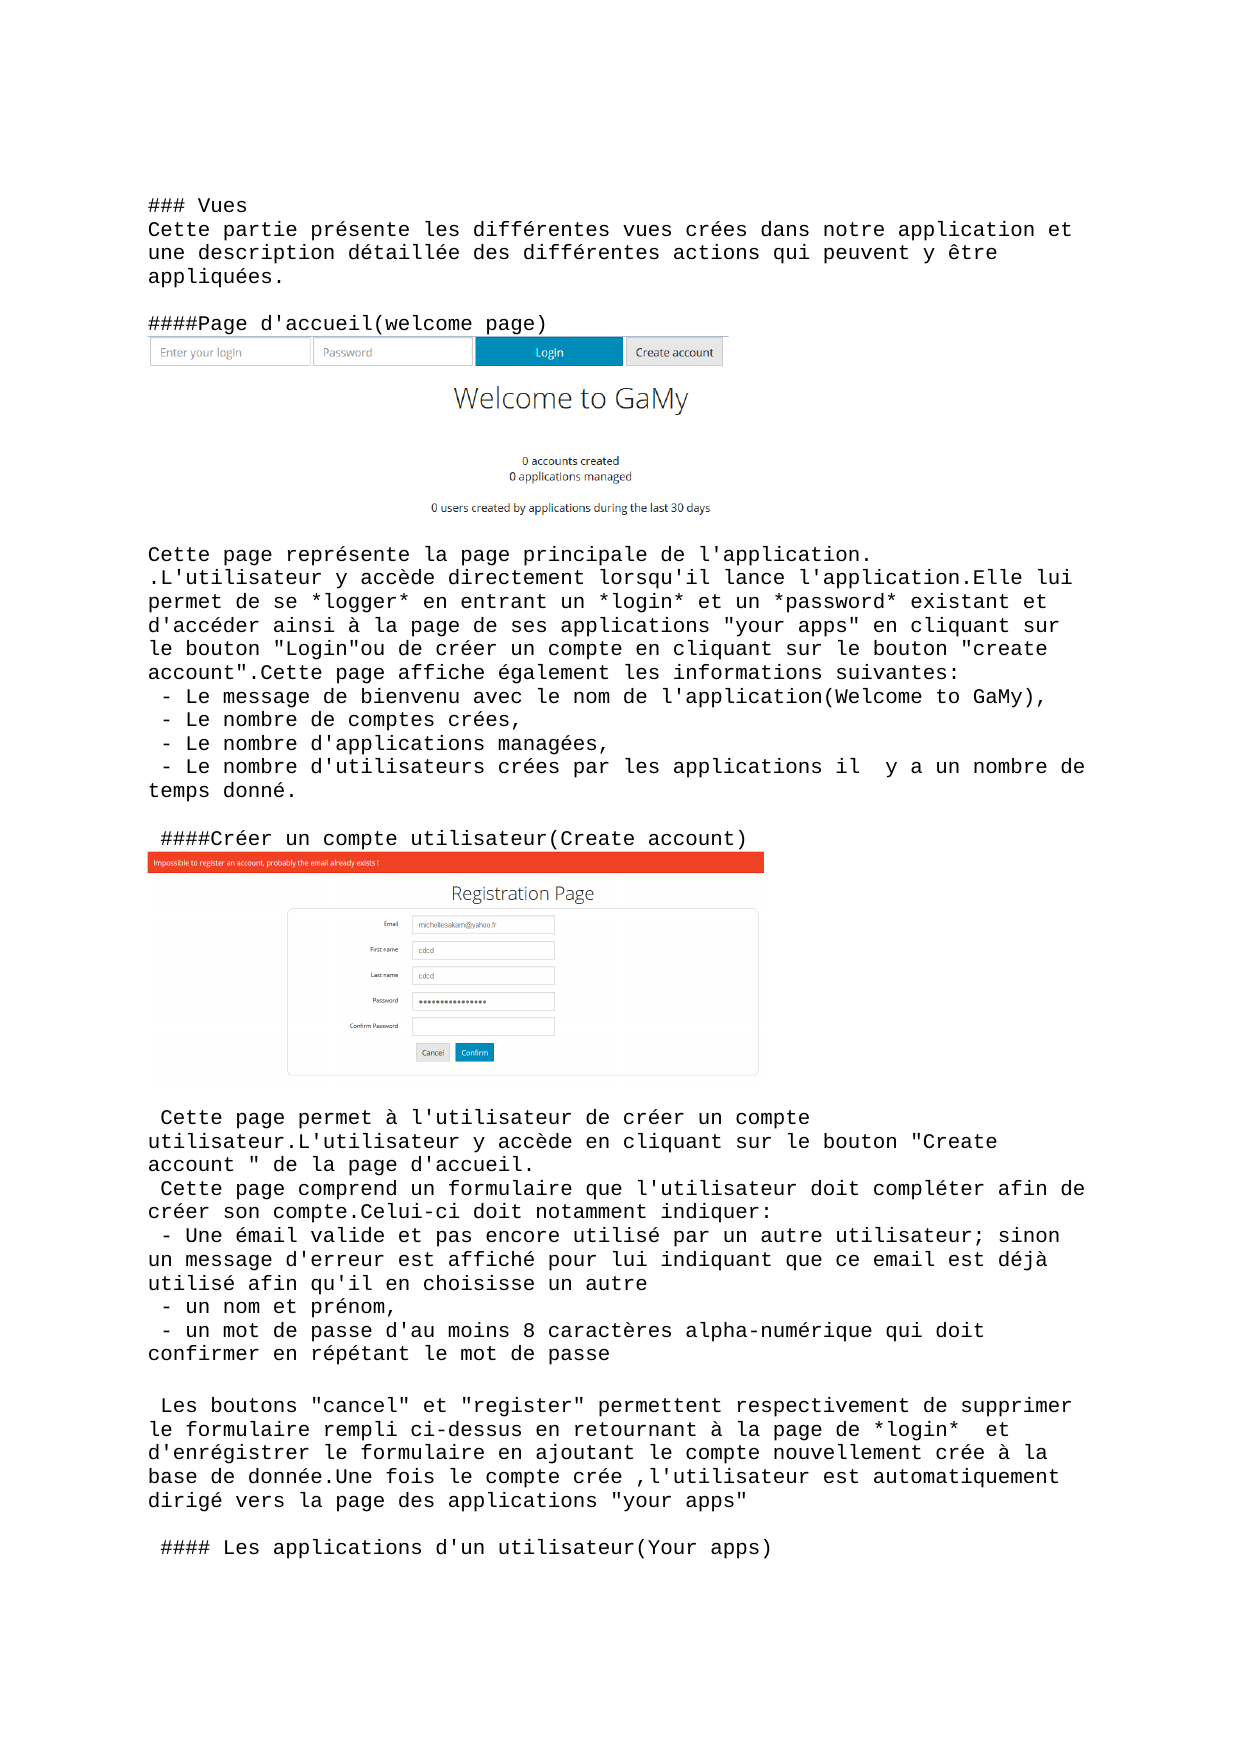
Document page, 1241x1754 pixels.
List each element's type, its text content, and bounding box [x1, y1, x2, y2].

picture [147, 336, 729, 521]
text Cette page permet à l'utilisateur de créer un compte utilisateur.L'utilisateur y accède en cliquant sur le bouton "Create account " de la page d'accueil. [148, 1107, 1093, 1178]
text - un nom et prénom, [148, 1296, 1093, 1320]
text Les boutons "cancel" et "register" permettent respectivement de supprimer le formulaire rempli ci-dessus en retournant à la page de *login* et d'enrégistrer le formulaire en ajoutant le compte nouvellement crée à la base de donnée.Une fois le compte crée ,l'utilisateur est automatiquement dirigé vers la page des applications "your apps" [148, 1395, 1093, 1513]
text Cette page représente la page principale de l'application. [148, 544, 1093, 567]
text - Le nombre de comptes crées, [148, 709, 1093, 733]
text ####Créer un compte utilisateur(Create account) [148, 827, 1093, 851]
text - Le nombre d'utilisateurs crées par les applications il y a un nombre de temps donné. [148, 757, 1093, 804]
picture [147, 851, 764, 1084]
text - Une émail valide et pas encore utilisé par un autre utilisateur; sinon un message d'erreur est affiché pour lui indiquant que ce email est déjà utilisé afin qu'il en choisisse un autre [148, 1225, 1093, 1296]
text - Le message de bienvenu avec le nom de l'application(Welcome to GaMy), [148, 686, 1093, 709]
text ### Vues [148, 195, 1093, 218]
text ####Page d'accueil(welcome page) [148, 313, 1093, 337]
text Cette page comprend un formulaire que l'utilisateur doit compléter afin de créer son compte.Celui-ci doit notamment indiquer: [148, 1178, 1093, 1225]
text - Le nombre d'applications managées, [148, 733, 1093, 757]
text .L'utilisateur y accède directement lorsqu'il lance l'application.Elle lui permet de se *logger* en entrant un *login* et un *password* existant et d'accéder ainsi à la page de ses applications "your apps" en cliquant sur le bouton "Login"ou de créer un compte en cliquant sur le bouton "create account".Cette page affiche également les informations suivantes: [148, 567, 1093, 686]
text Cette partie présente les différentes vues crées dans notre application et une description détaillée des différentes actions qui peuvent y être appliquées. [148, 218, 1093, 289]
text #### Les applications d'un utilisateur(Your apps) [148, 1537, 1093, 1561]
text - un mot de passe d'au moins 8 caractères alpha-numérique qui doit confirmer en répétant le mot de passe [148, 1320, 1093, 1367]
